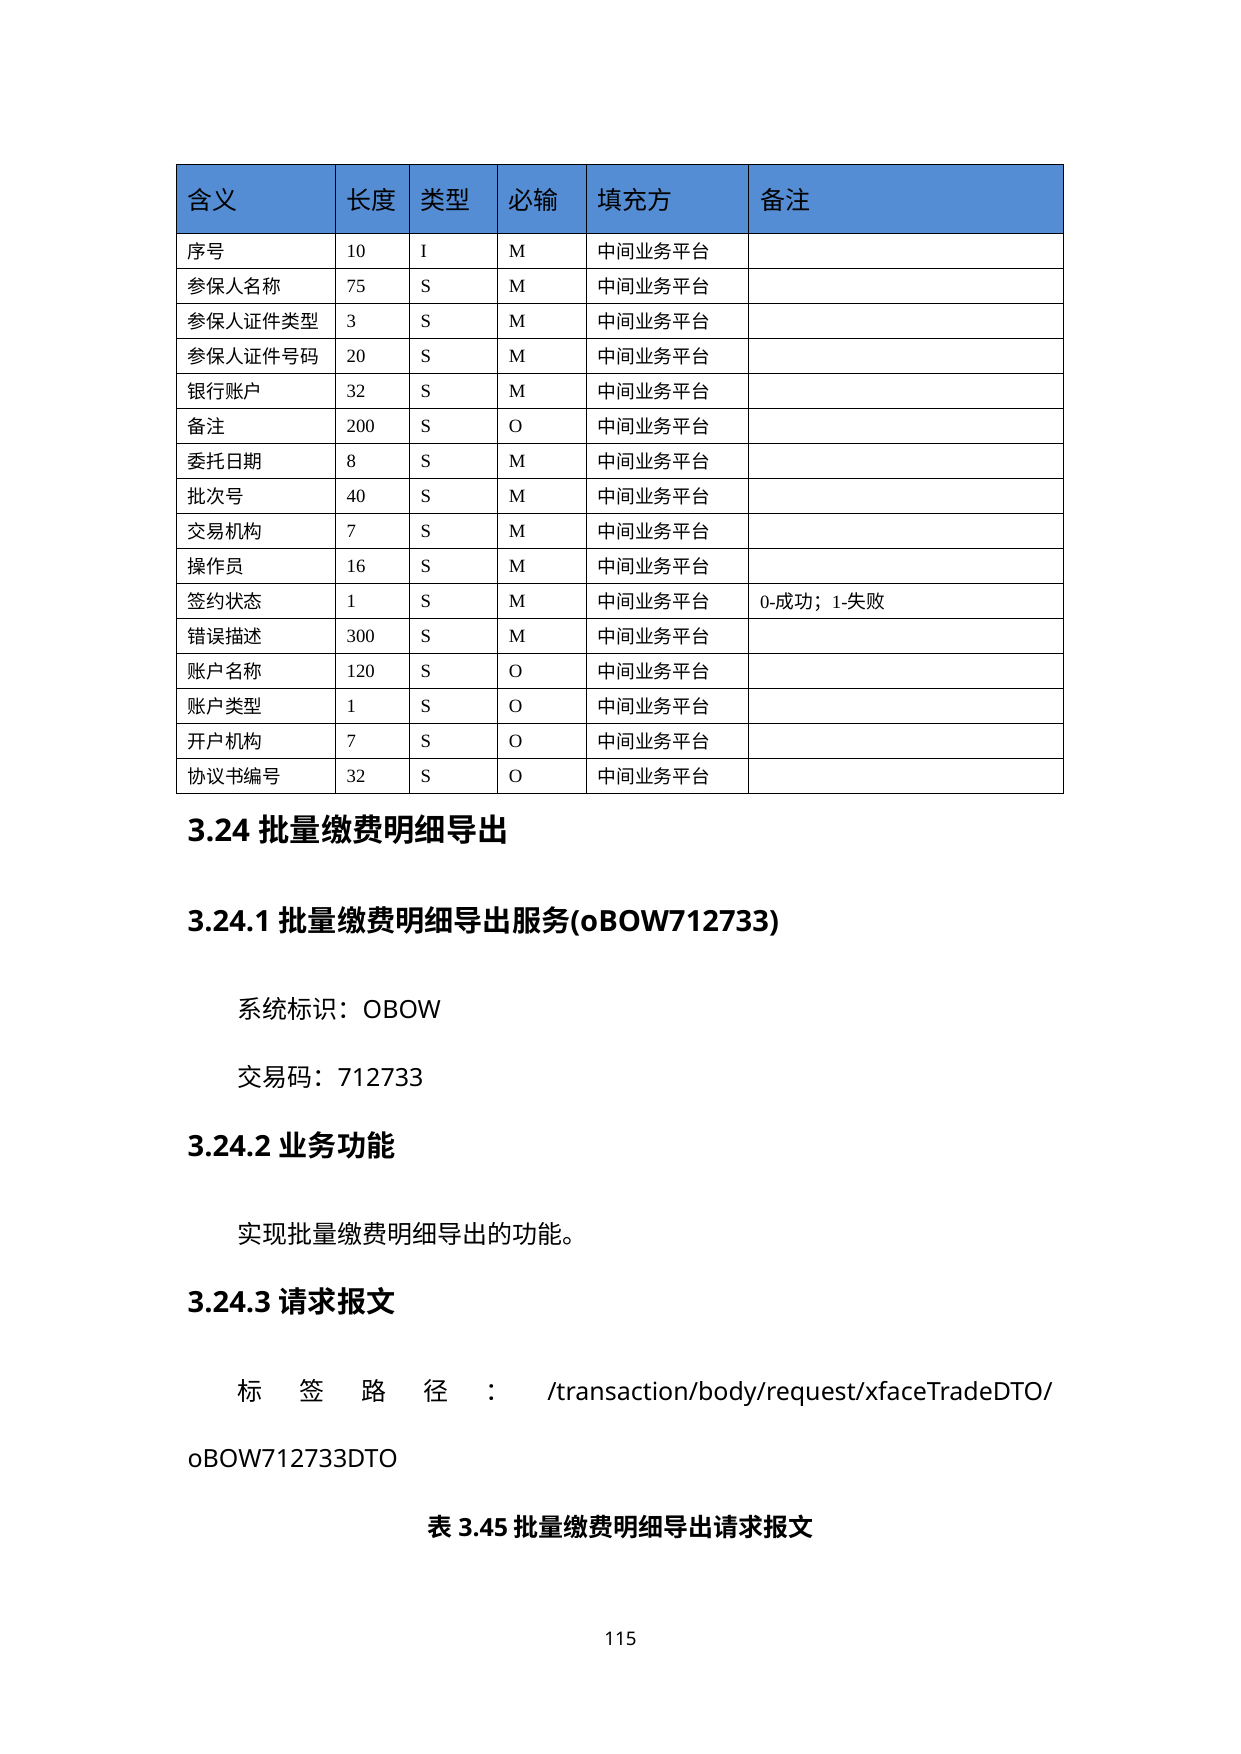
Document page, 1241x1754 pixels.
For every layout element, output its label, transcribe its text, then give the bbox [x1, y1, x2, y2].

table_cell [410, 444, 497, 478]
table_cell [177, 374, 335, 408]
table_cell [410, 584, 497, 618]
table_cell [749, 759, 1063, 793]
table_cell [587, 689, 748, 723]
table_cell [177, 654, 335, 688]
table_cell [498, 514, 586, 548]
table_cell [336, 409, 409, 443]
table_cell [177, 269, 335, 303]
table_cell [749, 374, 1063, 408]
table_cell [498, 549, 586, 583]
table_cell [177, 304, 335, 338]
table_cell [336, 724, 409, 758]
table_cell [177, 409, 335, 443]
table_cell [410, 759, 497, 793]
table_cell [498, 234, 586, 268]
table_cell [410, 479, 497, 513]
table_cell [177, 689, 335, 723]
text 系统标识：OBOW [187, 973, 1053, 1041]
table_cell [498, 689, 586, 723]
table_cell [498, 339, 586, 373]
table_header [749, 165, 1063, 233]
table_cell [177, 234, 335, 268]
text 表 3.45批量缴费明细导出请求报文 [187, 1491, 1053, 1559]
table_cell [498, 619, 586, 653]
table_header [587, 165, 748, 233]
subtitle 批量缴费明细导出 [187, 794, 1053, 862]
text 交易码：712733 [187, 1041, 1053, 1109]
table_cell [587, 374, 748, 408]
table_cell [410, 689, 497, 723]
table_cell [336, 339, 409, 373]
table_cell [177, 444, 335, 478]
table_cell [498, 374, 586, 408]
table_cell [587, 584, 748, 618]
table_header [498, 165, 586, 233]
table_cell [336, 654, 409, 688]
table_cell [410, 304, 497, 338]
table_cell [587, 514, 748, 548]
text 标签路径：/transaction/body/request/xfaceTradeDTO/oBOW712733DTO [187, 1355, 1053, 1491]
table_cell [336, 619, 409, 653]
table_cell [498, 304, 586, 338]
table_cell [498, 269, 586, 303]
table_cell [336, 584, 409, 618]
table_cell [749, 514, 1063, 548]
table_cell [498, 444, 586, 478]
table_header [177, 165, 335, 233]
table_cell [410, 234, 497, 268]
subtitle 请求报文 [187, 1266, 1053, 1334]
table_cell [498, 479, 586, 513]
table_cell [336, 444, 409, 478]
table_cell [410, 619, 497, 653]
subtitle 业务功能 [187, 1109, 1053, 1177]
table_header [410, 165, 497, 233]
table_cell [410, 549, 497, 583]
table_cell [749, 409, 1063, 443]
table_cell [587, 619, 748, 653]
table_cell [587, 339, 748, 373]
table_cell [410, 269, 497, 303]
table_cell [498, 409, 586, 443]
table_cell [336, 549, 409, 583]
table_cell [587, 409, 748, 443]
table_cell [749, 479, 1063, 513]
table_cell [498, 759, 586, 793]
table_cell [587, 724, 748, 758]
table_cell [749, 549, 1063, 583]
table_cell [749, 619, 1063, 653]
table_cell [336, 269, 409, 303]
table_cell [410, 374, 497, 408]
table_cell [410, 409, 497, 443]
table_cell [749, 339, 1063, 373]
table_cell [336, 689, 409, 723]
subtitle 批量缴费明细导出服务(oBOW712733) [187, 884, 1053, 952]
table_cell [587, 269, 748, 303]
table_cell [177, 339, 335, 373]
text 实现批量缴费明细导出的功能。 [187, 1198, 1053, 1266]
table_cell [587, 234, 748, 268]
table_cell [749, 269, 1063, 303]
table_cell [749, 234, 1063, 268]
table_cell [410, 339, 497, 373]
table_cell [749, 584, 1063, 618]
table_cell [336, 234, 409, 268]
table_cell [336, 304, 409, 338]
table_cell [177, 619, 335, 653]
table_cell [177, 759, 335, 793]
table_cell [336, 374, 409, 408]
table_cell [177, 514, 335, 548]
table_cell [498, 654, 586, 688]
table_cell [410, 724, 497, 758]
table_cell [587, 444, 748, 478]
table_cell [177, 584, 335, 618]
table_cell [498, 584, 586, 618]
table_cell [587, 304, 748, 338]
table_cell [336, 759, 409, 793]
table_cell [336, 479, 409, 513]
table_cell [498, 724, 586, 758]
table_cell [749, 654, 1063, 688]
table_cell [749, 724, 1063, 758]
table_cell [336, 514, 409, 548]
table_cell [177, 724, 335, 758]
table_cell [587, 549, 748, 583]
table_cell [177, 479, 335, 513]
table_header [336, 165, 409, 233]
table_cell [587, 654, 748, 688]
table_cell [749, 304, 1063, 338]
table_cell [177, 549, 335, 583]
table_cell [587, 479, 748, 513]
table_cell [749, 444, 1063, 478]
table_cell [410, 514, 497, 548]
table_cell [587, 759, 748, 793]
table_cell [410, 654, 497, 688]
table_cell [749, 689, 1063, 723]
